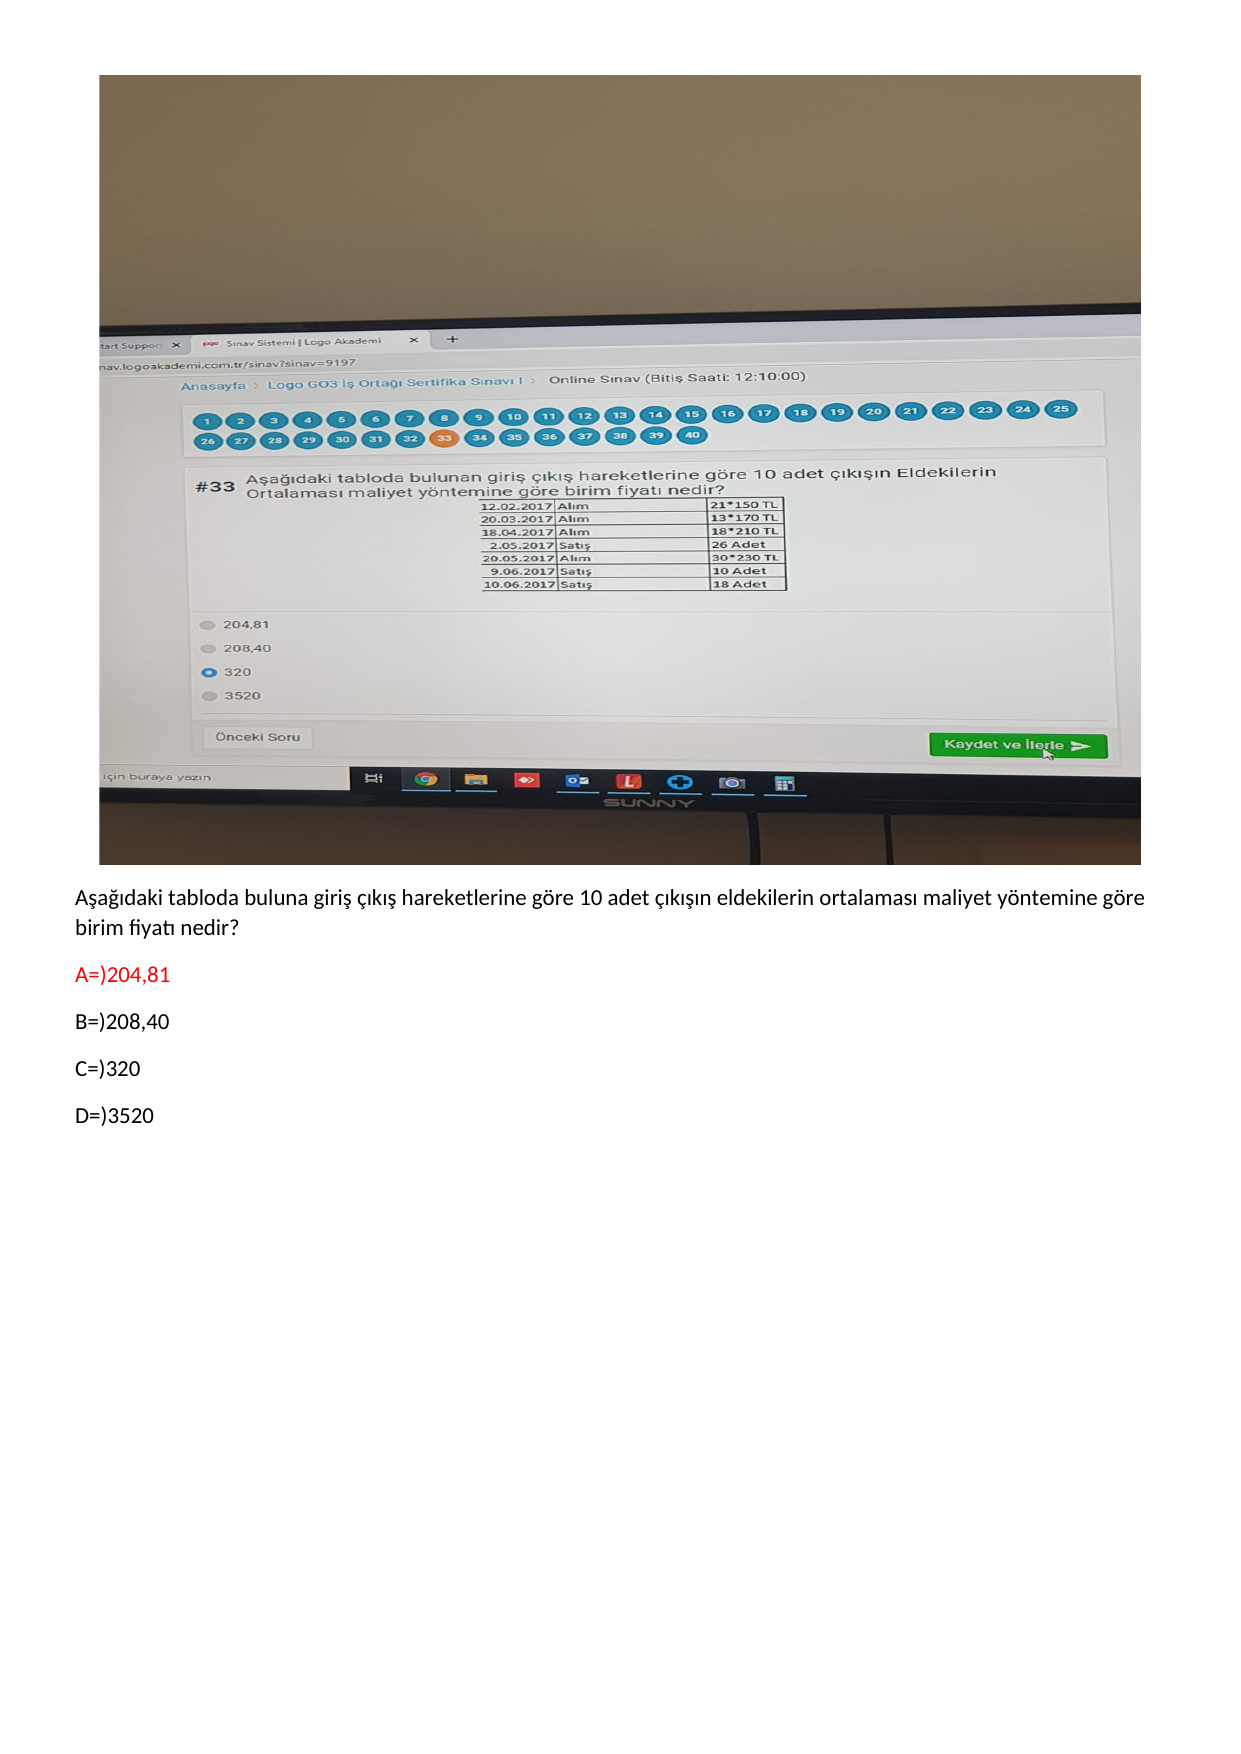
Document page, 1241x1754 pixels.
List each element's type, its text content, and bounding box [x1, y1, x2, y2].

picture [99, 75, 1141, 865]
text Aşağıdaki tabloda buluna giriş çıkış hareketlerine göre 10 adet çıkışın eldekilerin ortalaması maliyet yöntemine göre birim fiyatı nedir? [75, 883, 1165, 941]
text D=)3520 [75, 1101, 1165, 1129]
text B=)208,40 [75, 1007, 1165, 1035]
text C=)320 [75, 1054, 1165, 1082]
text A=)204,81 [75, 960, 1165, 988]
